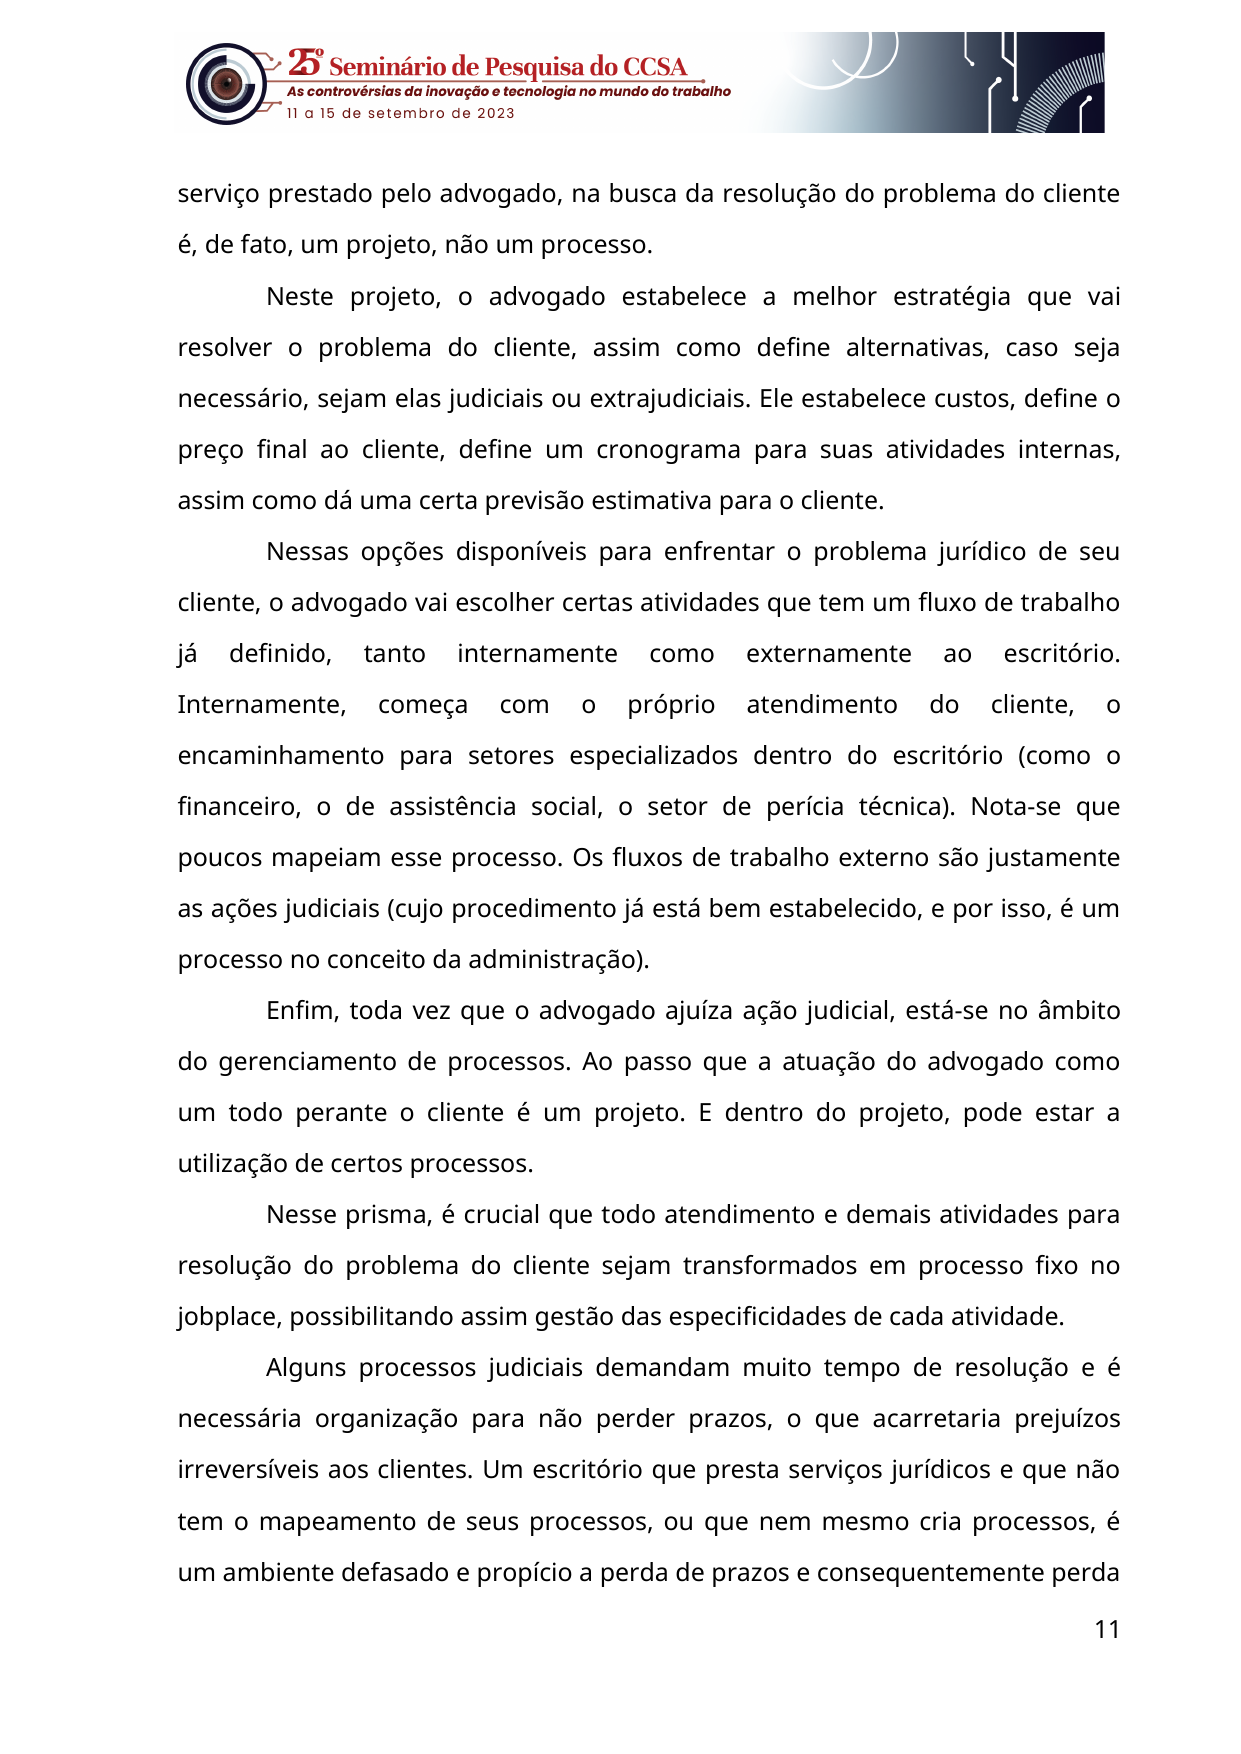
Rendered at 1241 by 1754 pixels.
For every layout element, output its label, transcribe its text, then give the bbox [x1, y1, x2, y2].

text Nesse prisma, é crucial que todo atendimento e demais atividades para resolução do problema do cliente sejam transformados em processo fixo no jobplace, possibilitando assim gestão das especificidades de cada atividade. [177, 1197, 1122, 1333]
text Neste projeto, o advogado estabelece a melhor estratégia que vai resolver o problema do cliente, assim como define alternativas, caso seja necessário, sejam elas judiciais ou extrajudiciais. Ele estabelece custos, define o preço final ao cliente, define um cronograma para suas atividades internas, assim como dá uma certa previsão estimativa para o cliente. [177, 278, 1122, 516]
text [177, 1350, 1122, 1588]
text Enfim, toda vez que o advogado ajuíza ação judicial, está-se no âmbito do gerenciamento de processos. Ao passo que a atuação do advogado como um todo perante o cliente é um projeto. E dentro do projeto, pode estar a utilização de certos processos. [177, 993, 1122, 1180]
text Nessas opções disponíveis para enfrentar o problema jurídico de seu cliente, o advogado vai escolher certas atividades que tem um fluxo de trabalho já definido, tanto internamente como externamente ao escritório. Internamente, começa com o próprio atendimento do cliente, o encaminhamento para setores especializados dentro do escritório (como o financeiro, o de assistência social, o setor de perícia técnica). Nota-se que poucos mapeiam esse processo. Os fluxos de trabalho externo são justamente as ações judiciais (cujo procedimento já está bem estabelecido, e por isso, é um processo no conceito da administração). [177, 533, 1122, 976]
picture [173, 32, 1105, 133]
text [177, 176, 1122, 261]
